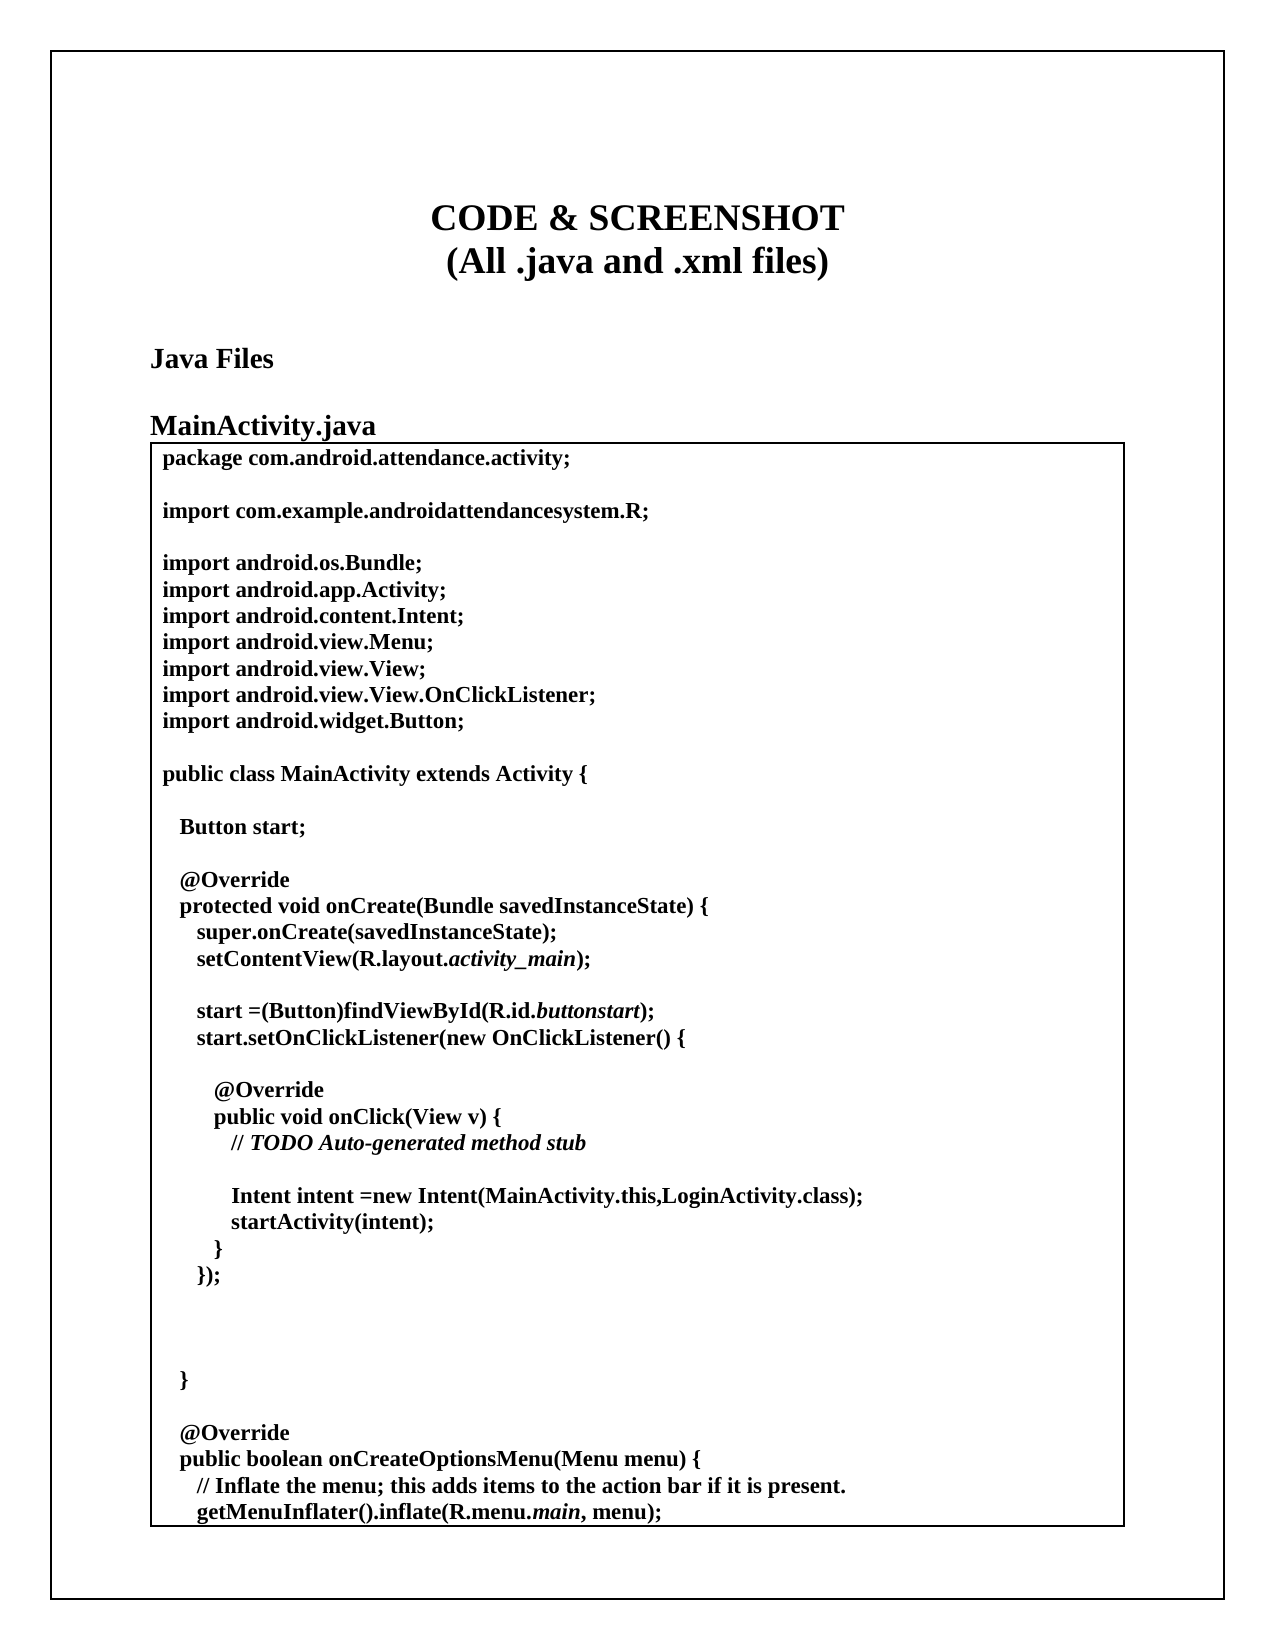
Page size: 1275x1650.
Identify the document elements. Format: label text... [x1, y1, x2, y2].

text MainActivity.java [150, 408, 1125, 442]
text CODE & SCREENSHOT [150, 195, 1125, 238]
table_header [152, 444, 1123, 1524]
text Java Files [150, 341, 1125, 375]
text (All .java and .xml files) [150, 238, 1125, 281]
